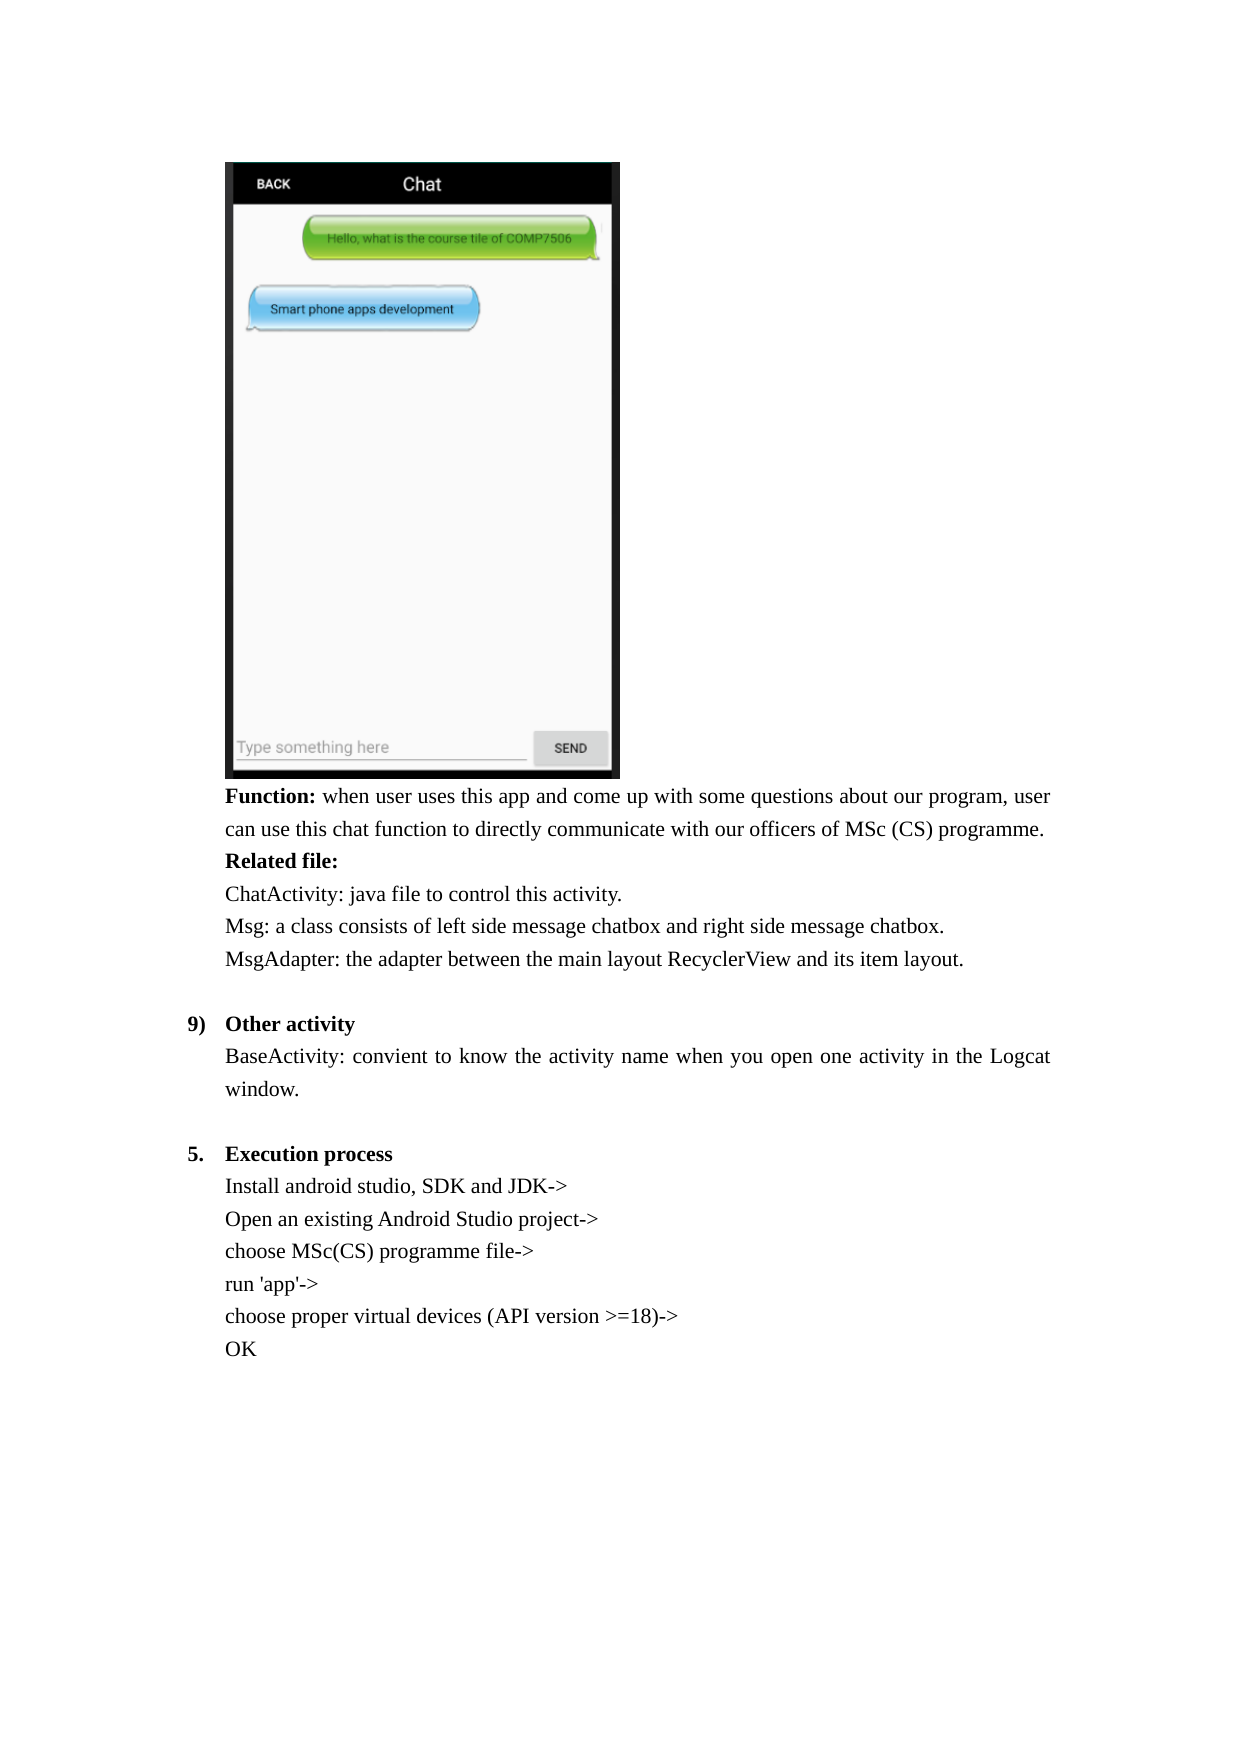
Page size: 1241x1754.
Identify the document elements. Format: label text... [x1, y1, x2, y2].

text run 'app'-> [187, 1267, 1053, 1299]
list Other activity [187, 1007, 1053, 1039]
list Msg: a class consists of left side message chatbox and right side message chatbox. [225, 909, 1053, 942]
text choose proper virtual devices (API version >=18)-> [187, 1299, 1053, 1332]
list ChatActivity: java file to control this activity. [225, 877, 1053, 909]
text BaseActivity: convient to know the activity name when you open one activity in the Logcat window. [225, 1039, 1053, 1104]
list Related file: [225, 844, 1053, 877]
list Function: when user uses this app and come up with some questions about our program, user can use this chat function to directly communicate with our officers of MSc (CS) programme. [225, 779, 1053, 844]
picture [225, 162, 620, 779]
text MsgAdapter: the adapter between the main layout RecyclerView and its item layout. [225, 942, 1053, 974]
text choose MSc(CS) programme file-> [187, 1234, 1053, 1267]
text Open an existing Android Studio project-> [187, 1202, 1053, 1234]
list OK [225, 1332, 1053, 1364]
text Install android studio, SDK and JDK-> [187, 1169, 1053, 1202]
list Execution process [187, 1137, 1053, 1169]
